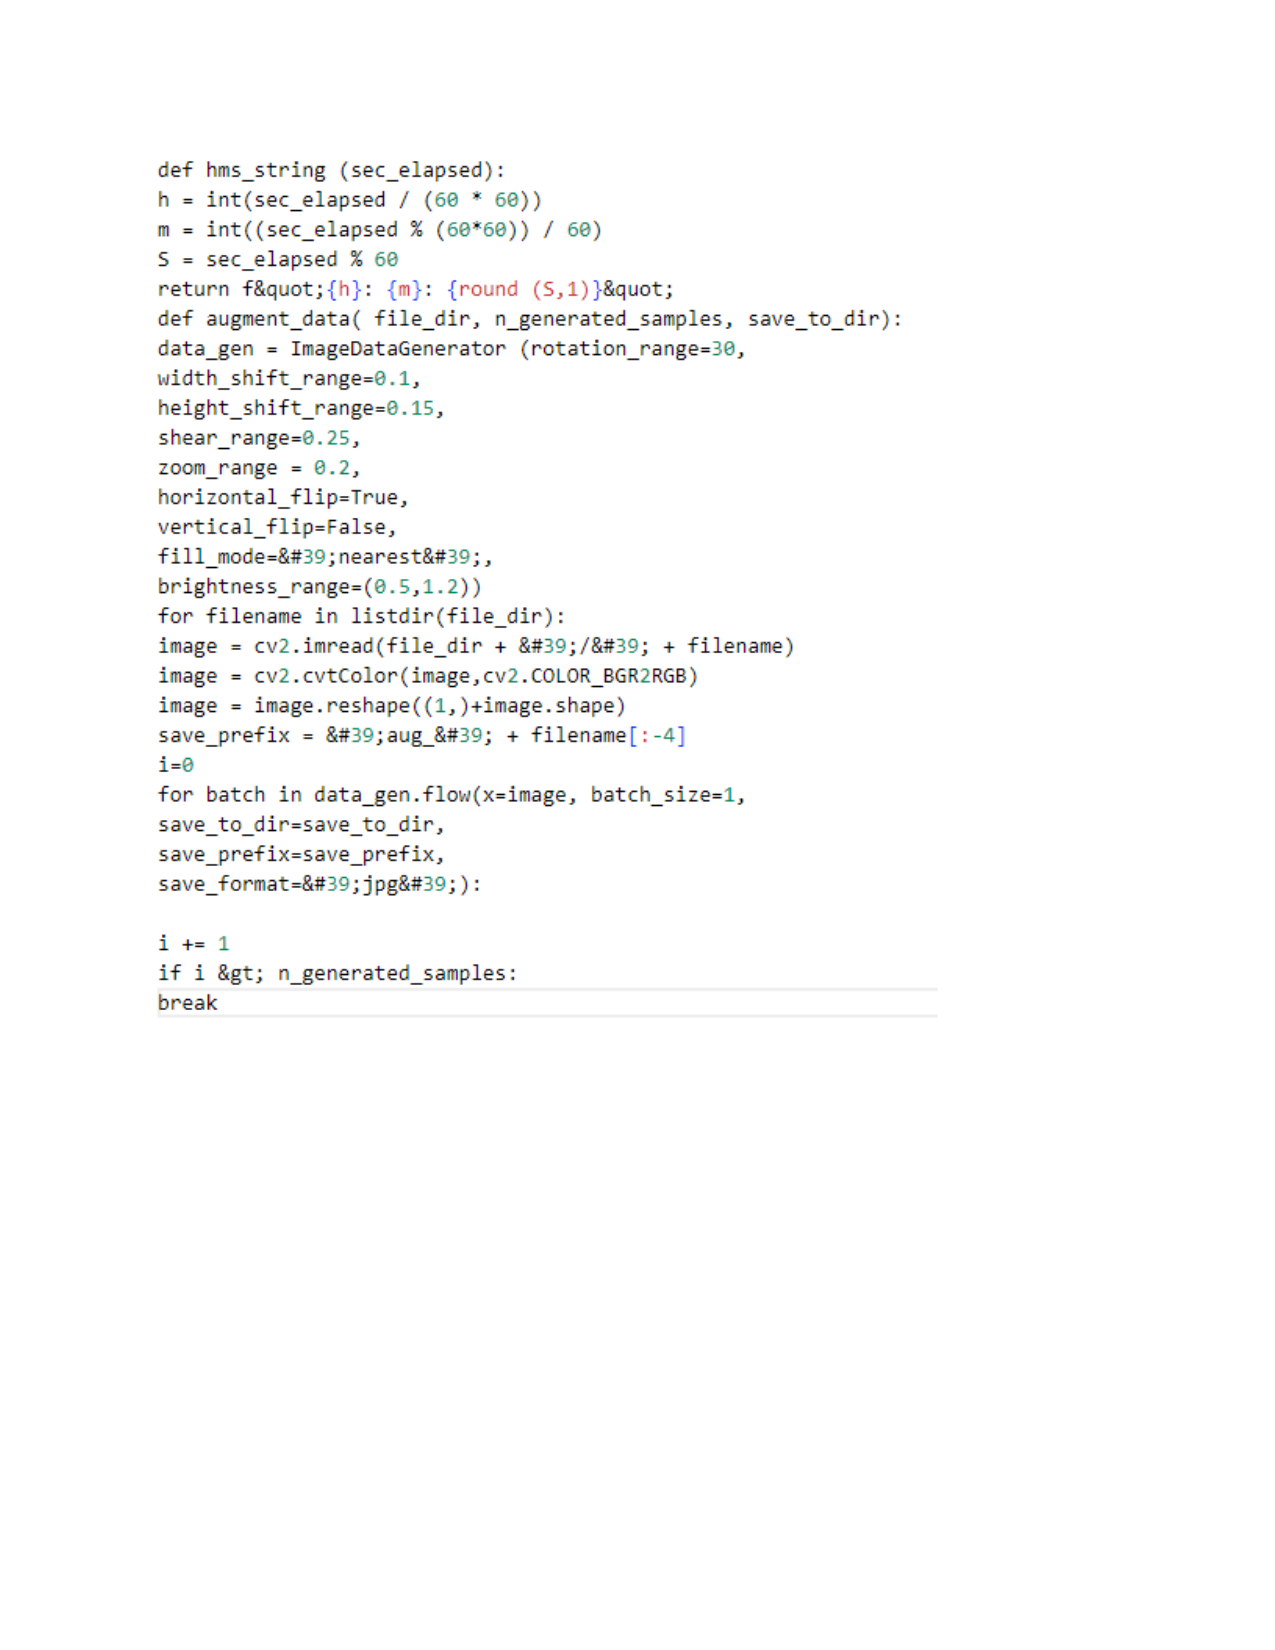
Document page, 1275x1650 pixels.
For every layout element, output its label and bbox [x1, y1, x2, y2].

picture [150, 150, 938, 1021]
